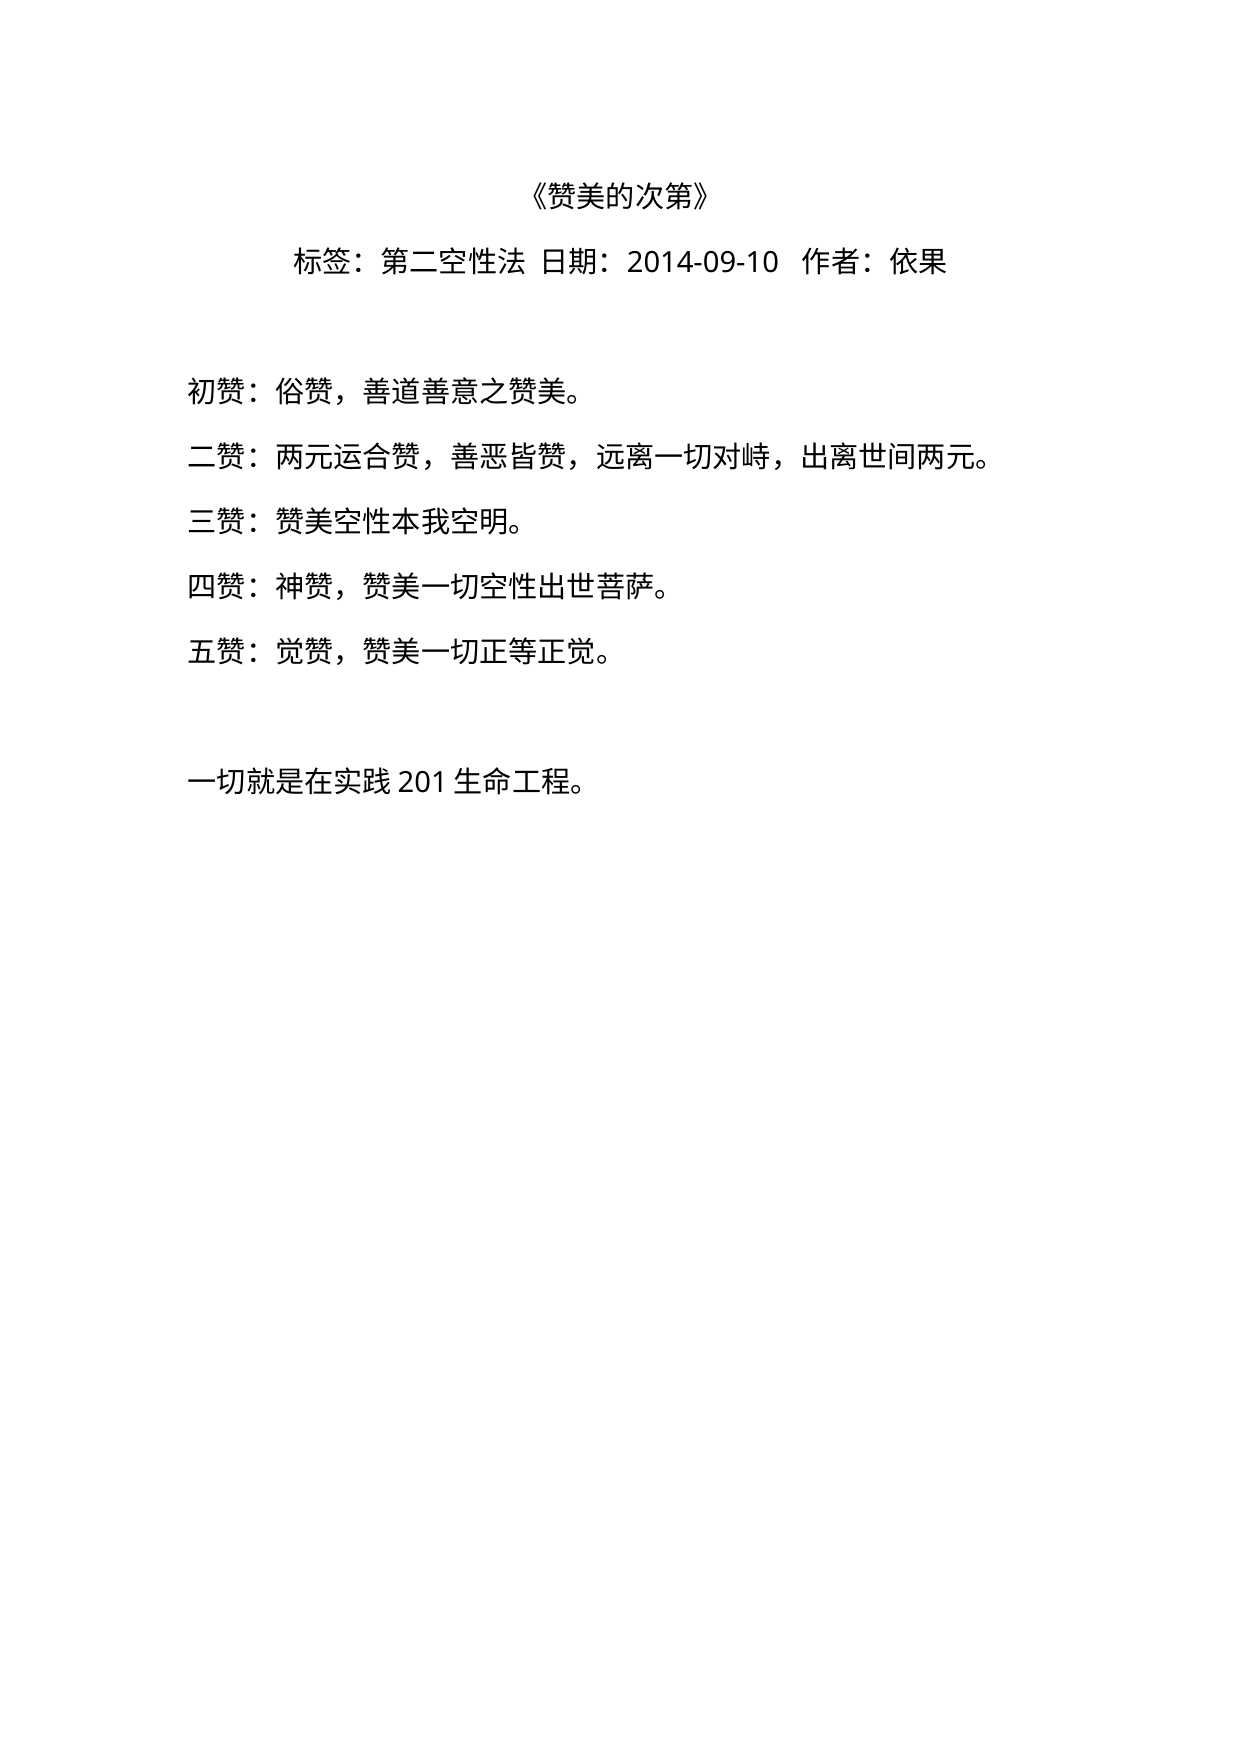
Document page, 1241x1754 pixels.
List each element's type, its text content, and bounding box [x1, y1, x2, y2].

text 《赞美的次第》 [187, 162, 1053, 227]
text 一切就是在实践201生命工程。 [187, 682, 1053, 812]
text 初赞：俗赞，善道善意之赞美。 [187, 357, 1053, 422]
text 标签：第二空性法 日期：2014-09-10 作者：依果 [187, 227, 1053, 292]
text 三赞：赞美空性本我空明。 [187, 487, 1053, 552]
text 四赞：神赞，赞美一切空性出世菩萨。 [187, 552, 1053, 617]
text 五赞：觉赞，赞美一切正等正觉。 [187, 617, 1053, 682]
text 二赞：两元运合赞，善恶皆赞，远离一切对峙，出离世间两元。 [187, 422, 1053, 487]
